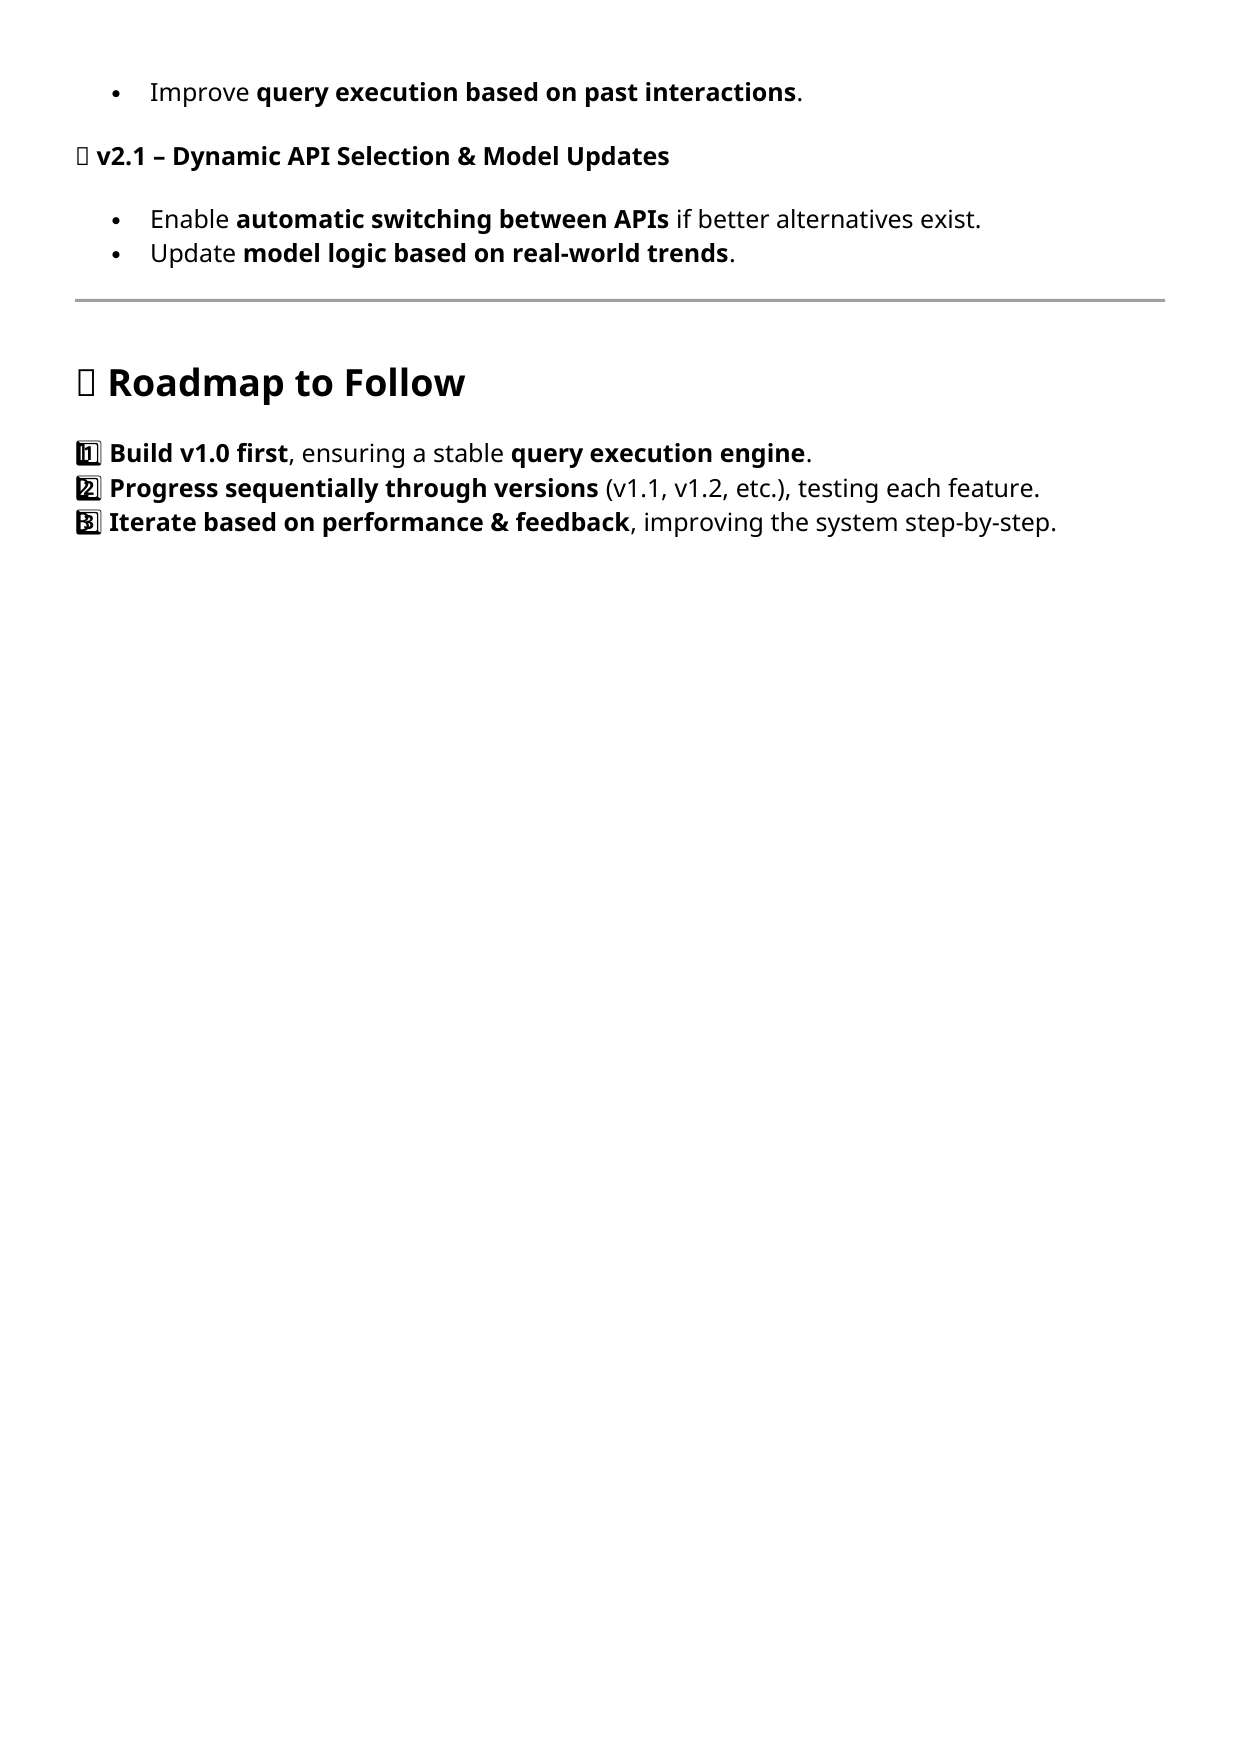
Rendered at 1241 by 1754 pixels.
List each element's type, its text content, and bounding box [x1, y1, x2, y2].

text ✅ v2.1 – Dynamic API Selection & Model Updates [75, 138, 1165, 172]
list Enable automatic switching between APIs if better alternatives exist. [112, 201, 1165, 236]
text 🔥 Roadmap to Follow [75, 356, 1165, 407]
text 1️⃣ Build v1.0 first, ensuring a stable query execution engine. 2️⃣ Progress sequentially through versions (v1.1, v1.2, etc.), testing each feature. 3️⃣ Iterate based on performance & feedback, improving the system step-by-step. [75, 436, 1165, 538]
list Update model logic based on real-world trends. [112, 236, 1165, 269]
list Improve query execution based on past interactions. [112, 75, 1165, 109]
